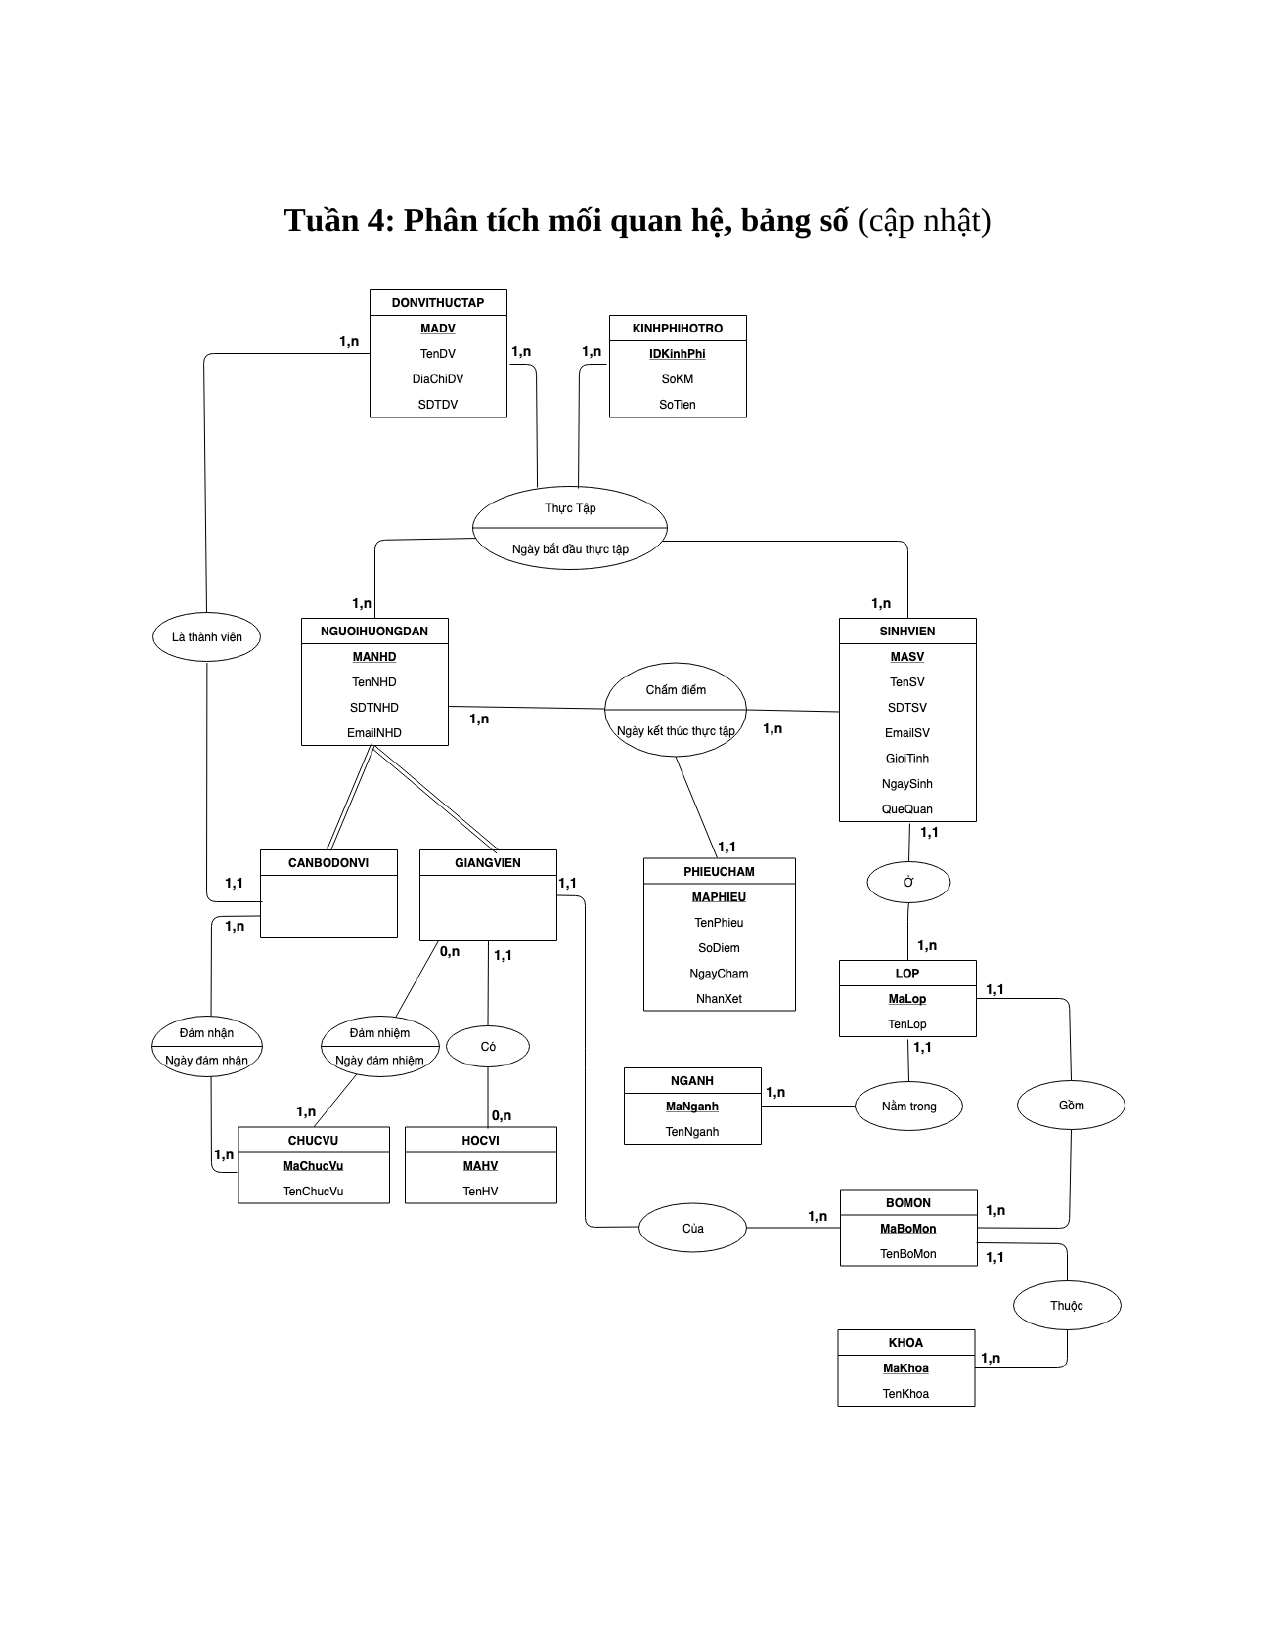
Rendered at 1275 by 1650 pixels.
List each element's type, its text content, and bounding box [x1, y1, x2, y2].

subtitle Tuần 4: Phân tích mối quan hệ, bảng số (cập nhật) [150, 200, 1125, 238]
picture [150, 288, 1125, 1409]
